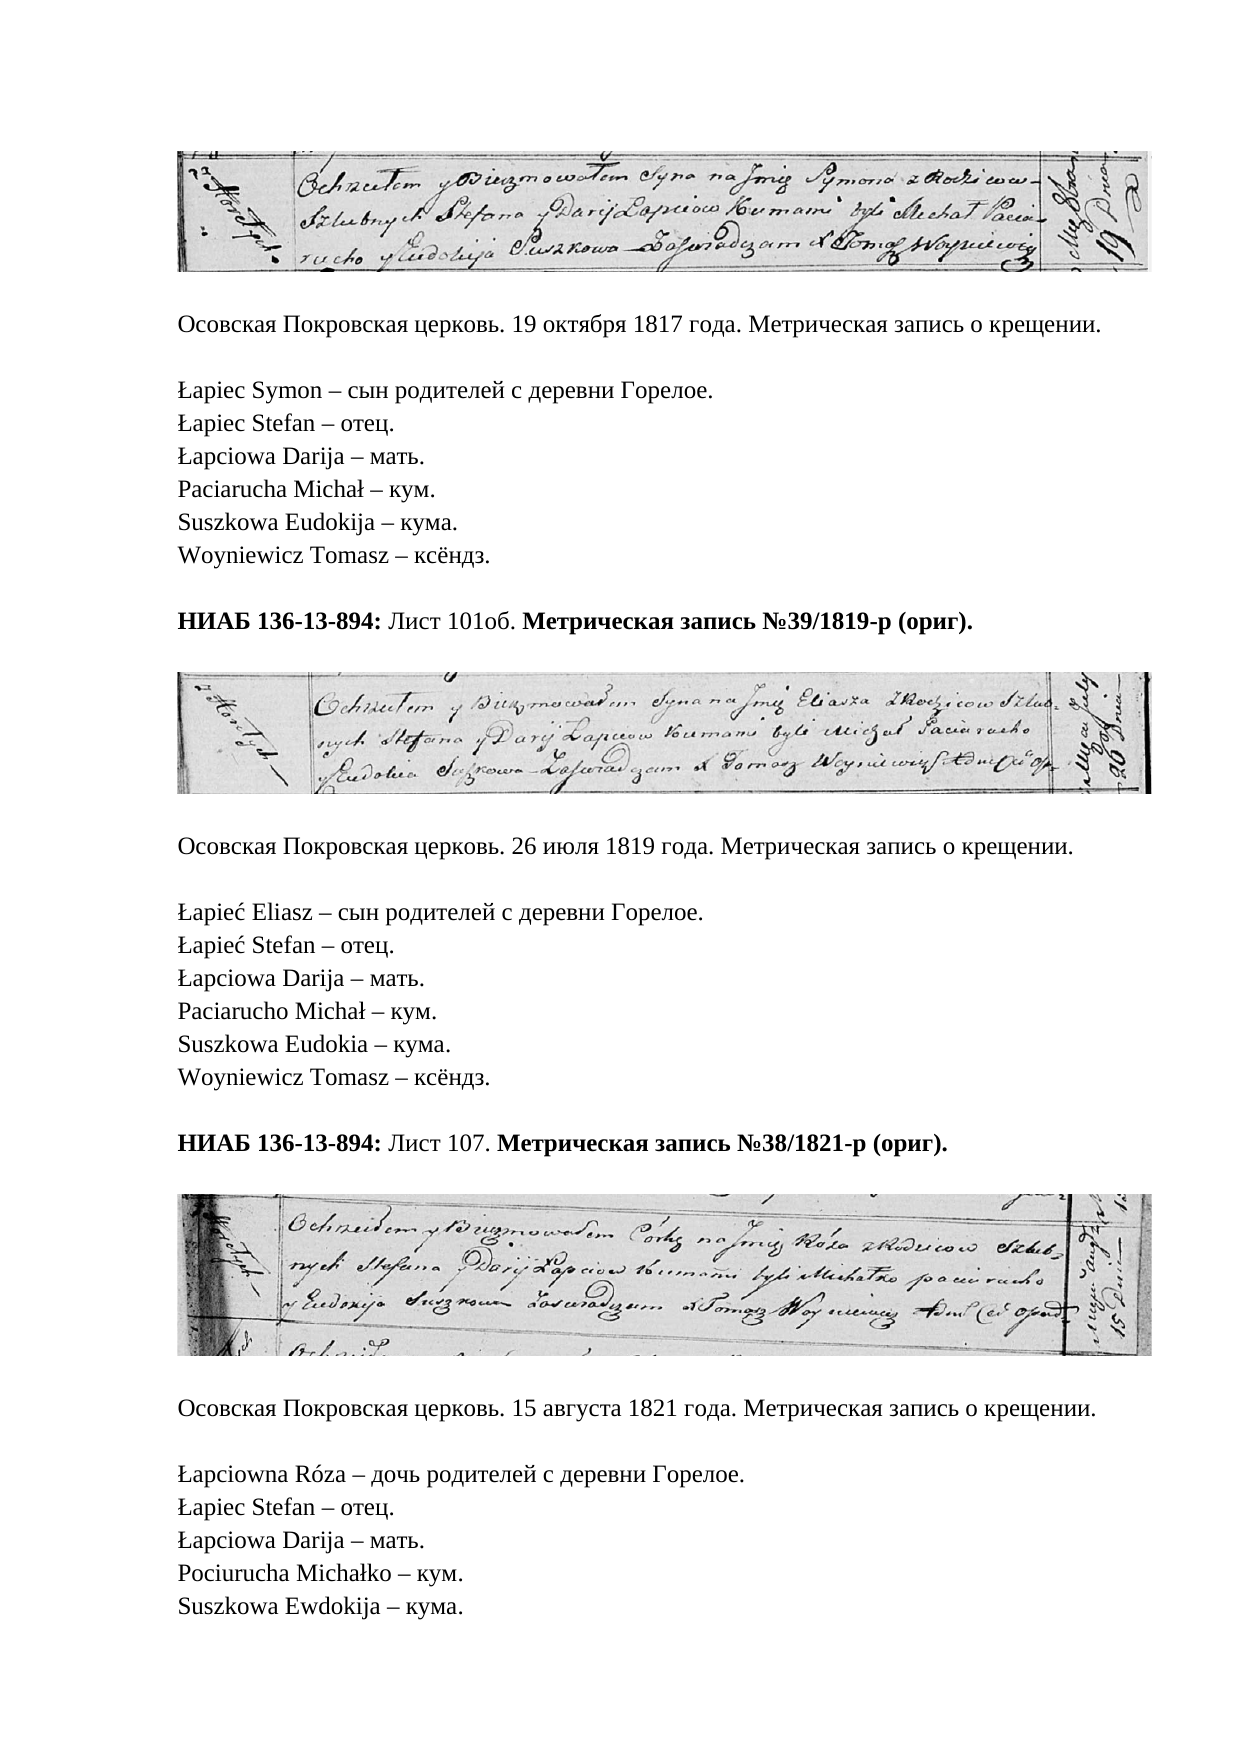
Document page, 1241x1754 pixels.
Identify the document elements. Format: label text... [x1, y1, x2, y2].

text Łapiec Stefan – отец. [177, 1492, 1152, 1521]
text Suszkowa Ewdokija – кума. [177, 1591, 1152, 1620]
text Łapiec Stefan – отец. [177, 408, 1152, 437]
text Łapciowna Róza – дочь родителей с деревни Горелое. [177, 1459, 1152, 1488]
picture [177, 672, 1152, 794]
text Łapciowa Darija – мать. [177, 1525, 1152, 1554]
text Łapciowa Darija – мать. [177, 441, 1152, 470]
text Łapieć Eliasz – сын родителей с деревни Горелое. [177, 897, 1152, 926]
picture [177, 1194, 1152, 1356]
text НИАБ 136-13-894: Лист 101об. Метрическая запись №39/1819-р (ориг). [177, 606, 1152, 635]
text Łapiec Symon – сын родителей с деревни Горелое. [177, 375, 1152, 404]
text Suszkowa Eudokia – кума. [177, 1029, 1152, 1058]
text Осовская Покровская церковь. 15 августа 1821 года. Метрическая запись о крещении. [177, 1393, 1152, 1422]
text Woyniewicz Tomasz – ксёндз. [177, 1062, 1152, 1091]
text Pociurucha Michałko – кум. [177, 1558, 1152, 1587]
text Paciarucho Michał – кум. [177, 996, 1152, 1025]
text Paciarucha Michał – кум. [177, 474, 1152, 503]
text Łapieć Stefan – отец. [177, 930, 1152, 959]
text Woyniewicz Tomasz – ксёндз. [177, 540, 1152, 569]
text Осовская Покровская церковь. 26 июля 1819 года. Метрическая запись о крещении. [177, 831, 1152, 860]
picture [177, 151, 1152, 272]
text НИАБ 136-13-894: Лист 107. Метрическая запись №38/1821-р (ориг). [177, 1128, 1152, 1157]
text Suszkowa Eudokija – кума. [177, 507, 1152, 536]
text Осовская Покровская церковь. 19 октября 1817 года. Метрическая запись о крещении. [177, 309, 1152, 338]
text Łapciowa Darija – мать. [177, 963, 1152, 992]
